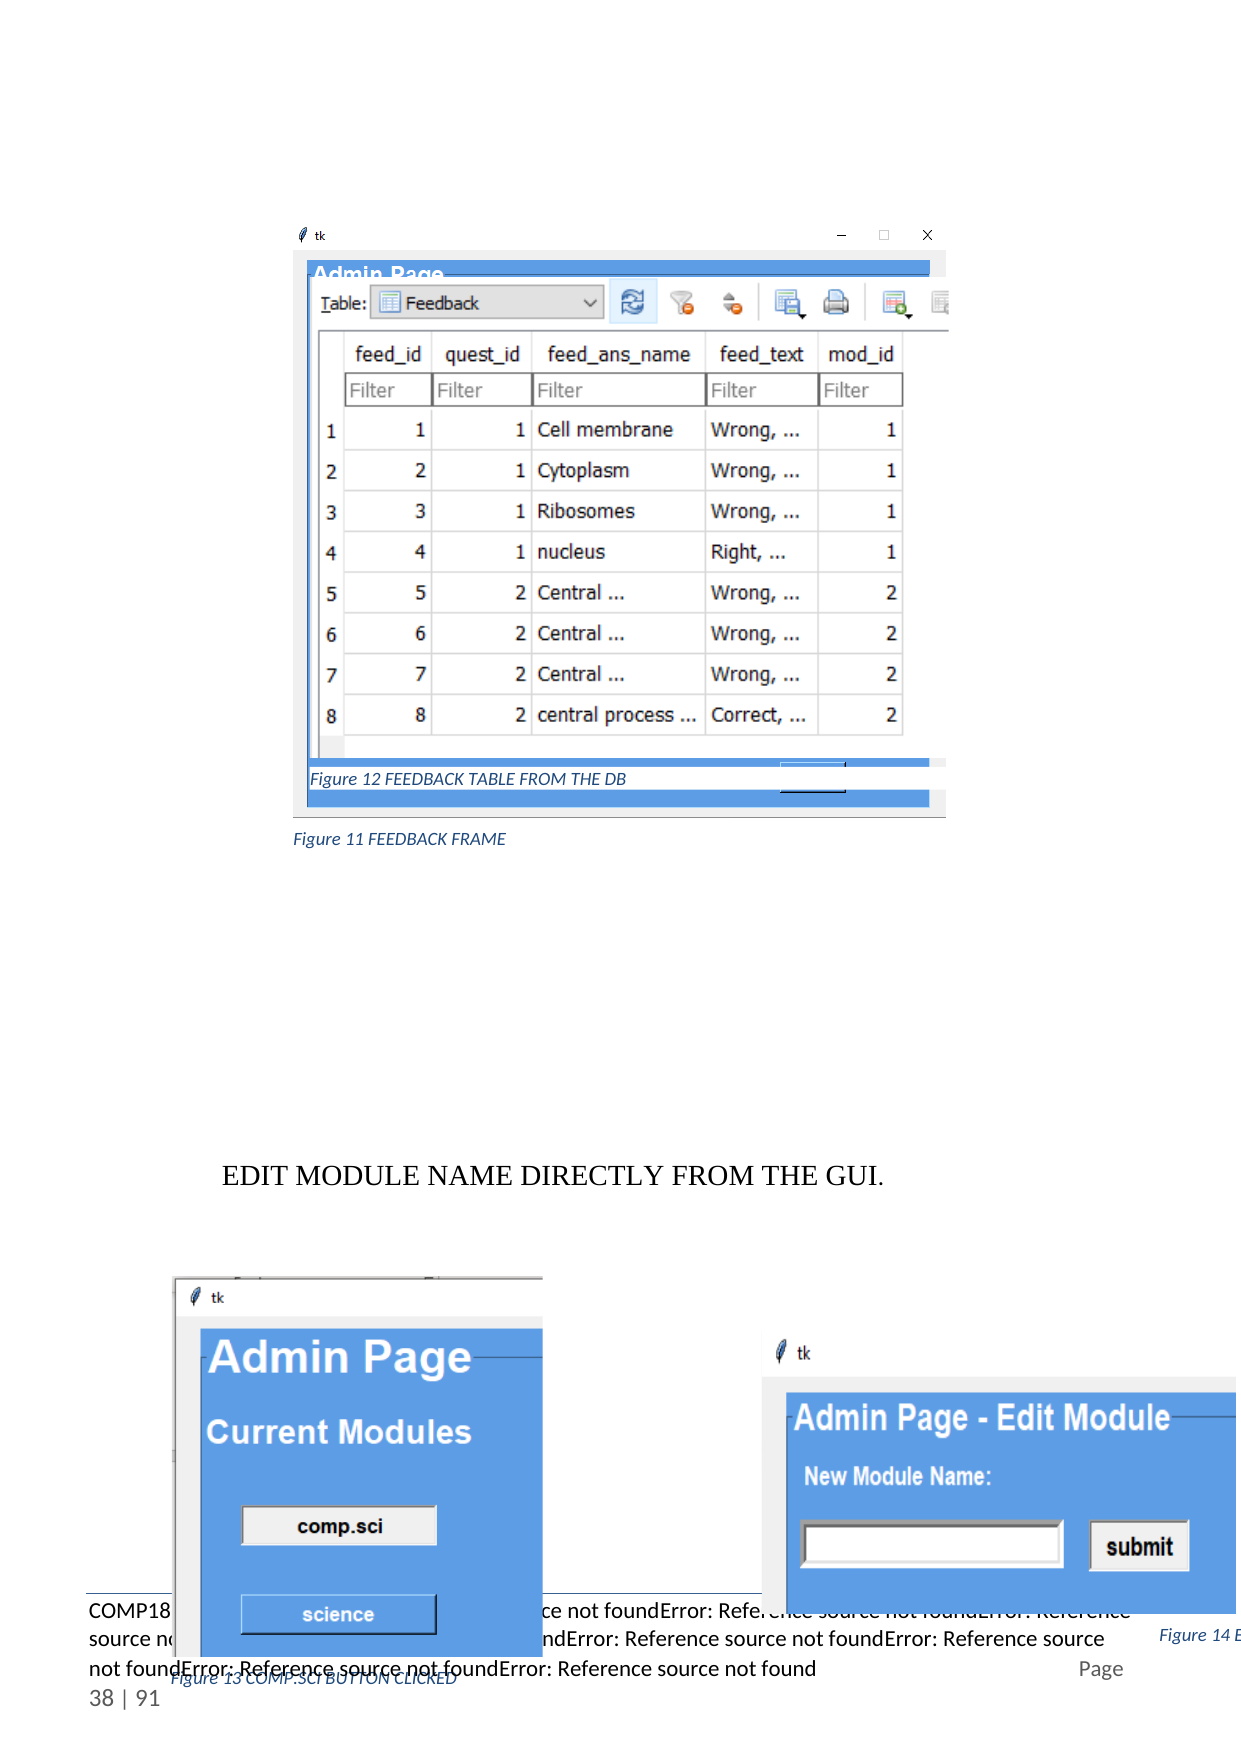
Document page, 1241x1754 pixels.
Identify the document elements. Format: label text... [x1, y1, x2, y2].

picture [293, 227, 949, 818]
picture [760, 1331, 1236, 1613]
picture [170, 1276, 543, 1655]
text EDIT MODULE NAME DIRECTLY FROM THE GUI. [222, 1158, 1137, 1191]
